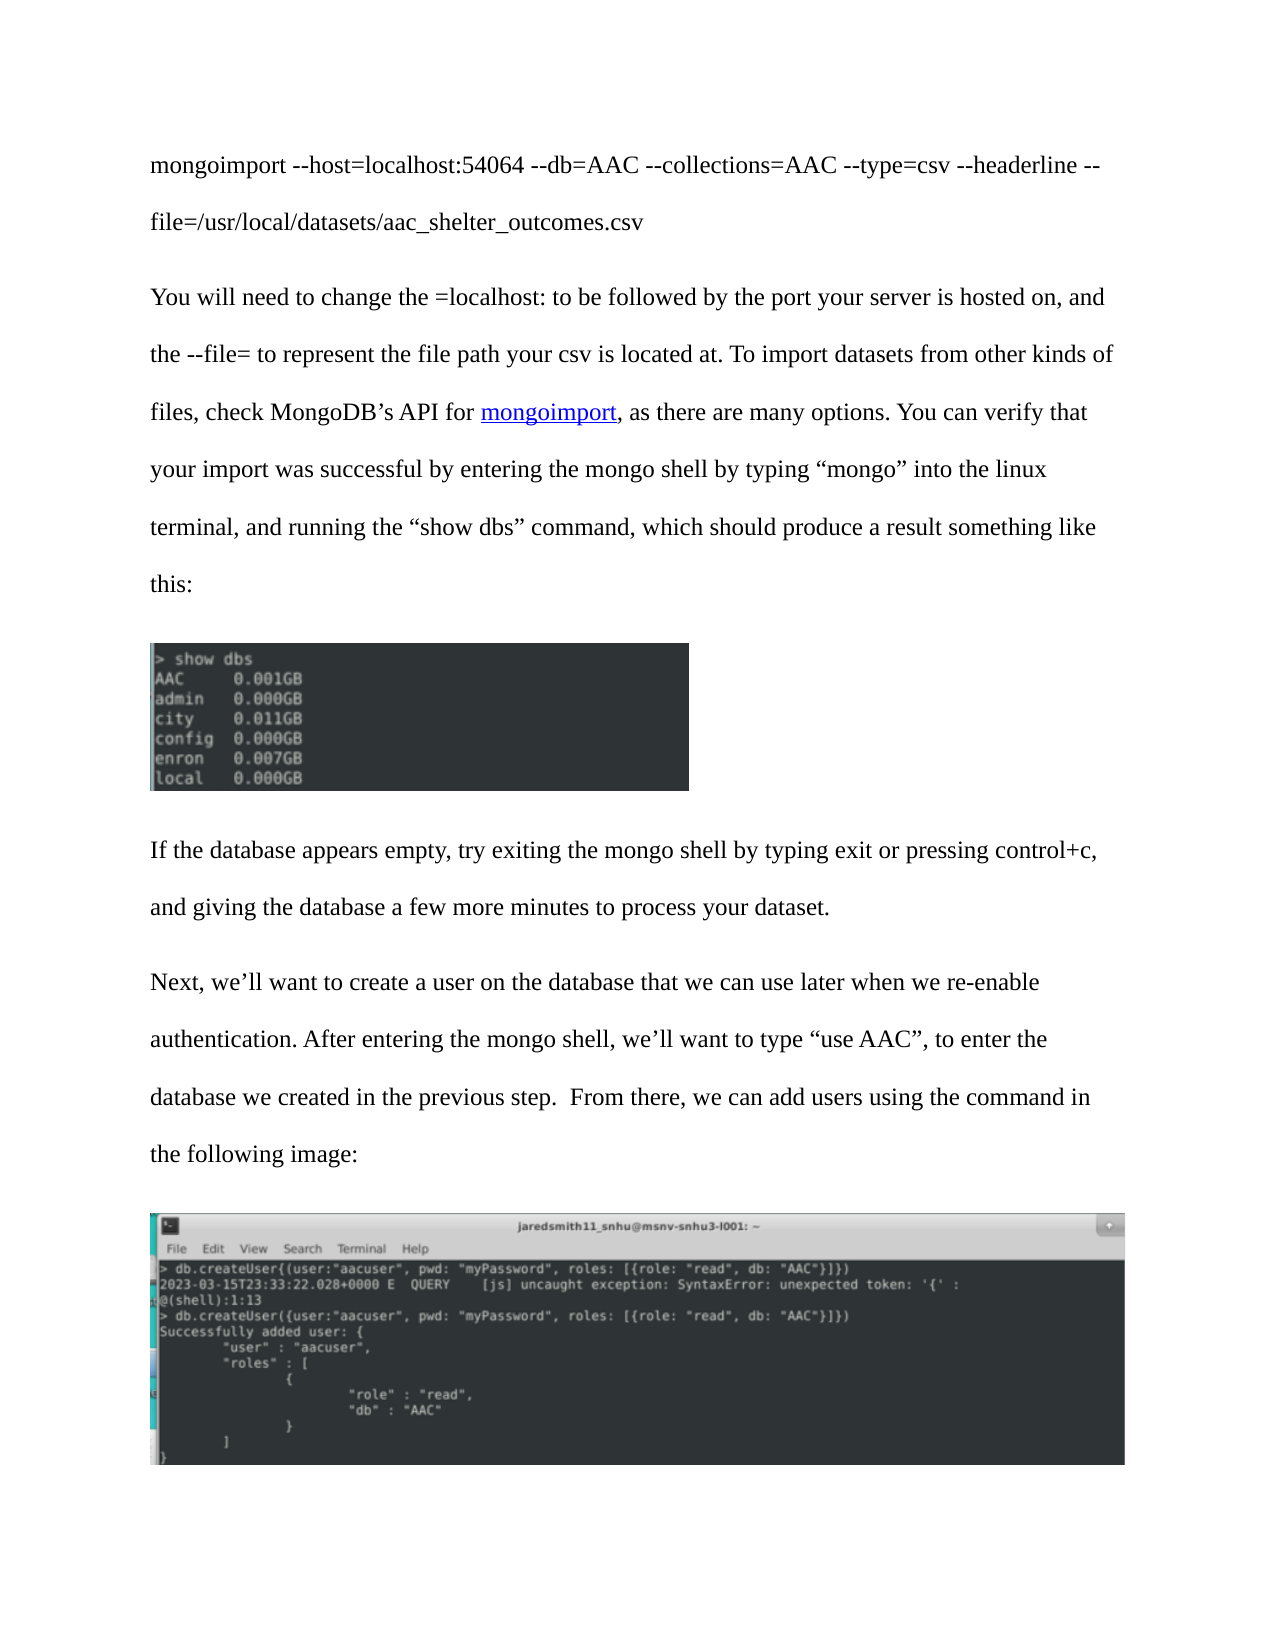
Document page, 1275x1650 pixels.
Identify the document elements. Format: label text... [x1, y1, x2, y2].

text If the database appears empty, try exiting the mongo shell by typing exit or pressing control+c, and giving the database a few more minutes to process your dataset. [150, 835, 1125, 921]
text Next, we’ll want to create a user on the database that we can use later when we re-enable authentication. After entering the mongo shell, we’ll want to type “use AAC”, to enter the database we created in the previous step. From there, we can add users using the command in the following image: [150, 967, 1125, 1168]
text mongoimport --host=localhost:54064 --db=AAC --collections=AAC --type=csv --headerline --file=/usr/local/datasets/aac_shelter_outcomes.csv [150, 150, 1125, 236]
picture [150, 643, 689, 791]
text You will need to change the =localhost: to be followed by the port your server is hosted on, and the --file= to represent the file path your csv is located at. To import datasets from other kinds of files, check MongoDB’s API for mongoimport, as there are many options. You can verify that your import was successful by entering the mongo shell by typing “mongo” into the linux terminal, and running the “show dbs” command, which should produce a result something like this: [150, 282, 1125, 598]
picture [150, 1213, 1125, 1465]
